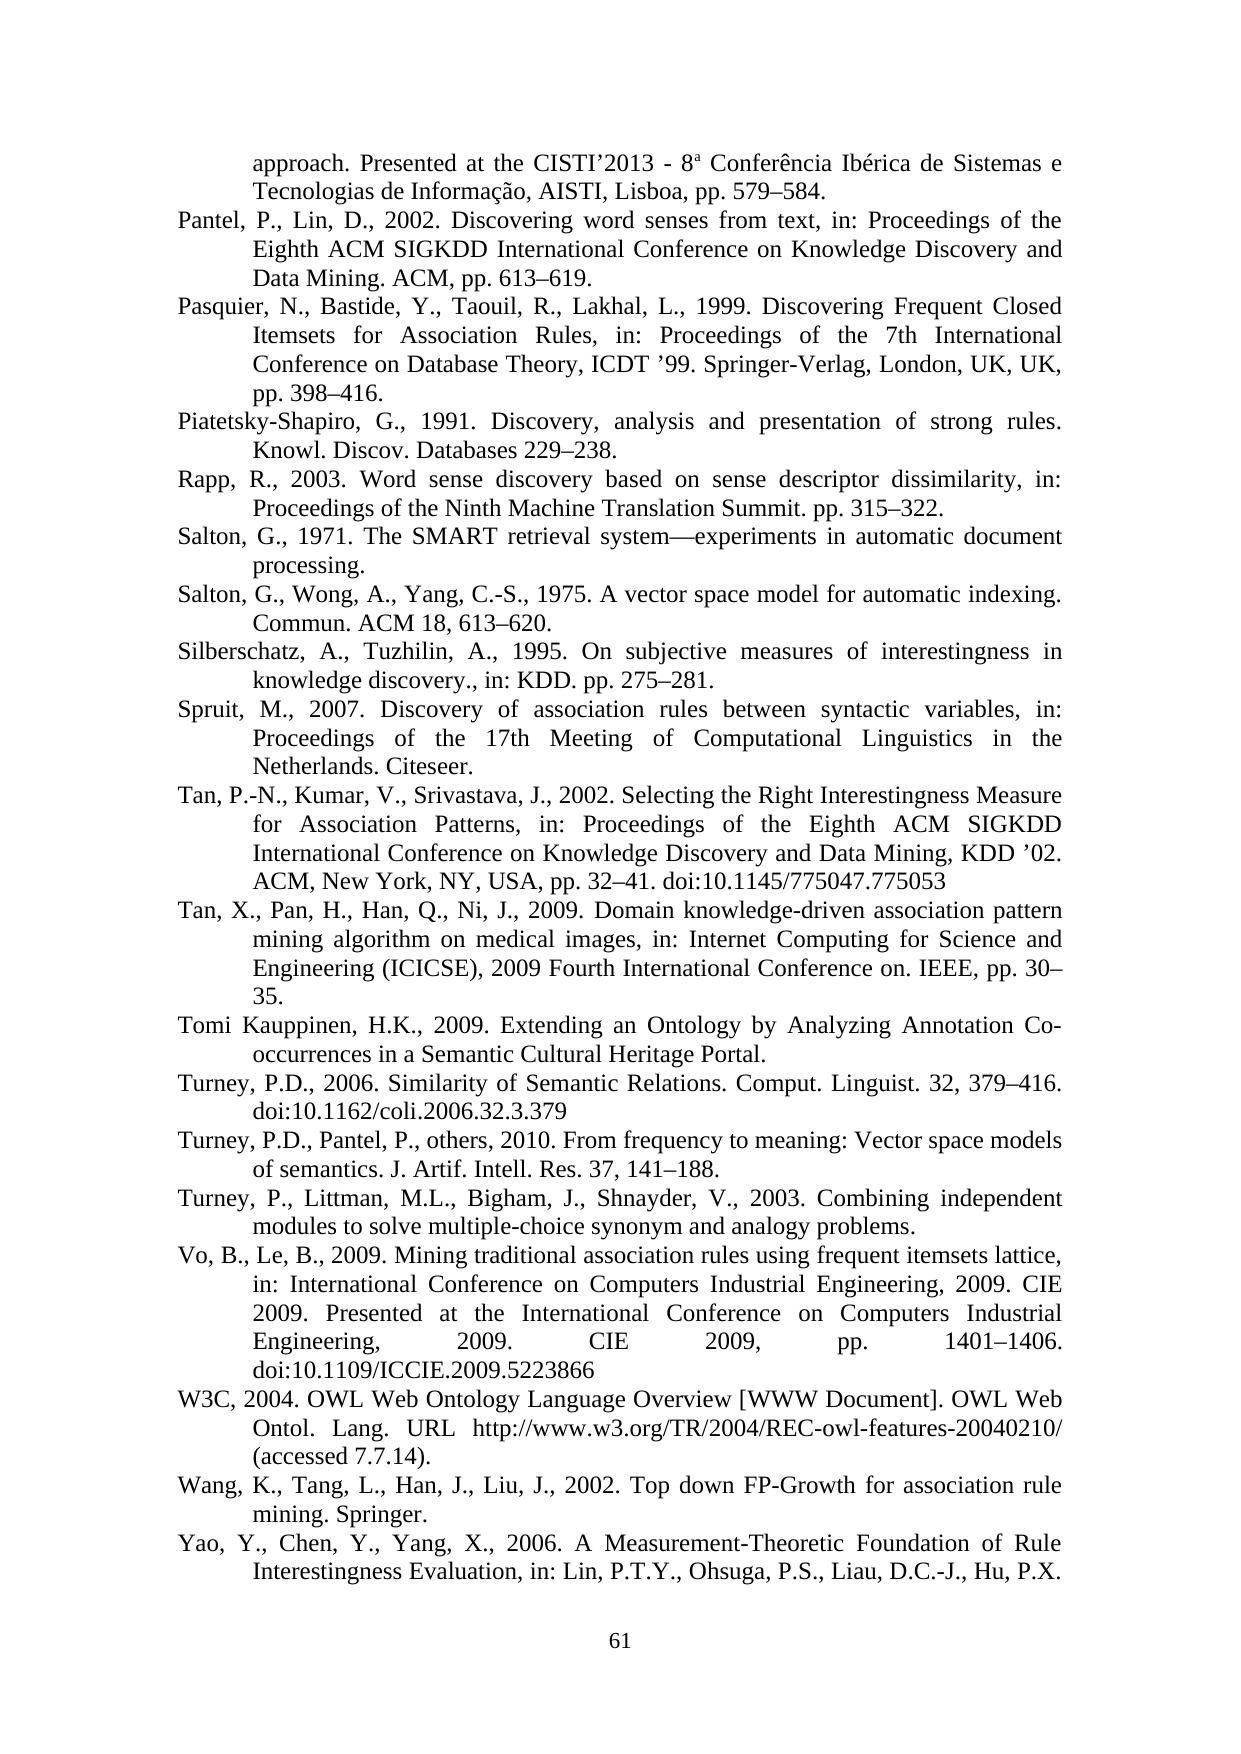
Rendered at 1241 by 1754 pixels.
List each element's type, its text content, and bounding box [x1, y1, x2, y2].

text Pantel, P., Lin, D., 2002. Discovering word senses from text, in: Proceedings of the Eighth ACM SIGKDD International Conference on Knowledge Discovery and Data Mining. ACM, pp. 613–619. [177, 205, 1063, 291]
text Piatetsky-Shapiro, G., 1991. Discovery, analysis and presentation of strong rules. Knowl. Discov. Databases 229–238. [177, 406, 1063, 464]
text Wang, K., Tang, L., Han, J., Liu, J., 2002. Top down FP-Growth for association rule mining. Springer. [177, 1470, 1063, 1528]
text Rapp, R., 2003. Word sense discovery based on sense descriptor dissimilarity, in: Proceedings of the Ninth Machine Translation Summit. pp. 315–322. [177, 464, 1063, 521]
text Silberschatz, A., Tuzhilin, A., 1995. On subjective measures of interestingness in knowledge discovery., in: KDD. pp. 275–281. [177, 636, 1063, 694]
text Turney, P.D., 2006. Similarity of Semantic Relations. Comput. Linguist. 32, 379–416. doi:10.1162/coli.2006.32.3.379 [177, 1068, 1063, 1125]
text Salton, G., Wong, A., Yang, C.-S., 1975. A vector space model for automatic indexing. Commun. ACM 18, 613–620. [177, 579, 1063, 636]
text Vo, B., Le, B., 2009. Mining traditional association rules using frequent itemsets lattice, in: International Conference on Computers Industrial Engineering, 2009. CIE 2009. Presented at the International Conference on Computers Industrial Engineering, 2009. CIE 2009, pp. 1401–1406. doi:10.1109/ICCIE.2009.5223866 [177, 1240, 1063, 1384]
text Spruit, M., 2007. Discovery of association rules between syntactic variables, in: Proceedings of the 17th Meeting of Computational Linguistics in the Netherlands. Citeseer. [177, 694, 1063, 780]
text Pasquier, N., Bastide, Y., Taouil, R., Lakhal, L., 1999. Discovering Frequent Closed Itemsets for Association Rules, in: Proceedings of the 7th International Conference on Database Theory, ICDT ’99. Springer-Verlag, London, UK, UK, pp. 398–416. [177, 291, 1063, 406]
text Salton, G., 1971. The SMART retrieval system—experiments in automatic document processing. [177, 521, 1063, 579]
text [177, 1528, 1063, 1585]
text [177, 148, 1063, 205]
text Tan, X., Pan, H., Han, Q., Ni, J., 2009. Domain knowledge-driven association pattern mining algorithm on medical images, in: Internet Computing for Science and Engineering (ICICSE), 2009 Fourth International Conference on. IEEE, pp. 30–35. [177, 895, 1063, 1010]
text Turney, P., Littman, M.L., Bigham, J., Shnayder, V., 2003. Combining independent modules to solve multiple-choice synonym and analogy problems. [177, 1183, 1063, 1240]
text Tan, P.-N., Kumar, V., Srivastava, J., 2002. Selecting the Right Interestingness Measure for Association Patterns, in: Proceedings of the Eighth ACM SIGKDD International Conference on Knowledge Discovery and Data Mining, KDD ’02. ACM, New York, NY, USA, pp. 32–41. doi:10.1145/775047.775053 [177, 780, 1063, 895]
text Tomi Kauppinen, H.K., 2009. Extending an Ontology by Analyzing Annotation Co-occurrences in a Semantic Cultural Heritage Portal. [177, 1010, 1063, 1068]
text Turney, P.D., Pantel, P., others, 2010. From frequency to meaning: Vector space models of semantics. J. Artif. Intell. Res. 37, 141–188. [177, 1125, 1063, 1183]
text W3C, 2004. OWL Web Ontology Language Overview [WWW Document]. OWL Web Ontol. Lang. URL http://www.w3.org/TR/2004/REC-owl-features-20040210/ (accessed 7.7.14). [177, 1384, 1063, 1470]
